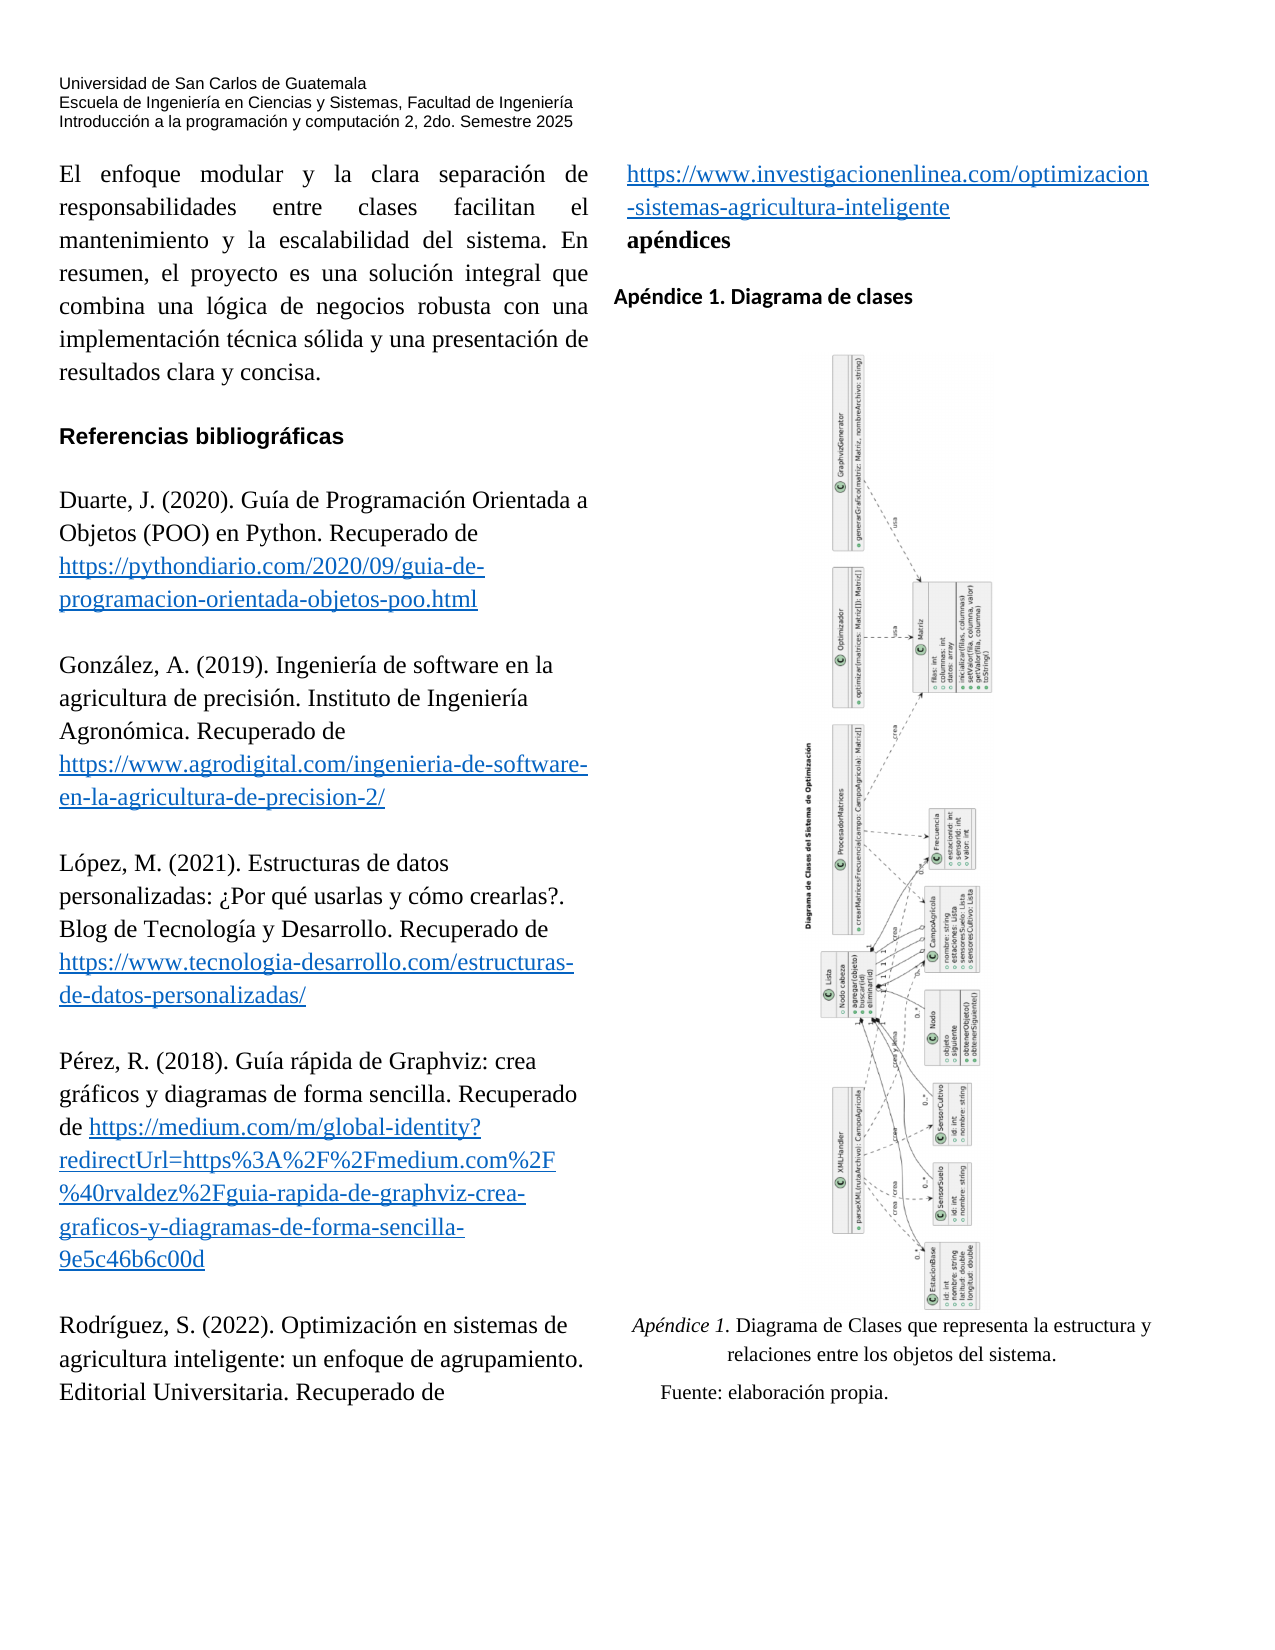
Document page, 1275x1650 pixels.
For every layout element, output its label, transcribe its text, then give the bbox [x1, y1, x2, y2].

text Rodríguez, S. (2022). Optimización en sistemas de agricultura inteligente: un enfoque de agrupamiento. Editorial Universitaria. Recuperado de https://www.investigacionenlinea.com/optimizacion-sistemas-agricultura-inteligente [59, 1311, 589, 1405]
text Pérez, R. (2018). Guía rápida de Graphviz: crea gráficos y diagramas de forma sencilla. Recuperado de https://medium.com/m/global-identity?redirectUrl=https%3A%2F%2Fmedium.com%2F%40rvaldez%2Fguia-rapida-de-graphviz-crea-graficos-y-diagramas-de-forma-sencilla-9e5c46b6c00d [59, 1046, 589, 1273]
picture [800, 353, 994, 1312]
text apéndices [627, 225, 1157, 254]
text Rodríguez, S. (2022). Optimización en sistemas de agricultura inteligente: un enfoque de agrupamiento. Editorial Universitaria. Recuperado de https://www.investigacionenlinea.com/optimizacion-sistemas-agricultura-inteligente [627, 159, 1157, 221]
text Apéndice 1. Diagrama de Clases que representa la estructura y relaciones entre los objetos del sistema. [627, 1313, 1157, 1366]
text Referencias bibliográficas [59, 423, 589, 449]
text El enfoque modular y la clara separación de responsabilidades entre clases facilitan el mantenimiento y la escalabilidad del sistema. En resumen, el proyecto es una solución integral que combina una lógica de negocios robusta con una implementación técnica sólida y una presentación de resultados clara y concisa. [59, 159, 589, 386]
text Apéndice 1. Diagrama de clases [614, 282, 1157, 311]
text Duarte, J. (2020). Guía de Programación Orientada a Objetos (POO) en Python. Recuperado de https://pythondiario.com/2020/09/guia-de-programacion-orientada-objetos-poo.html [59, 485, 589, 613]
text López, M. (2021). Estructuras de datos personalizadas: ¿Por qué usarlas y cómo crearlas?. Blog de Tecnología y Desarrollo. Recuperado de https://www.tecnologia-desarrollo.com/estructuras-de-datos-personalizadas/ [59, 848, 589, 1009]
text Fuente: elaboración propia. [614, 1380, 1157, 1404]
text González, A. (2019). Ingeniería de software en la agricultura de precisión. Instituto de Ingeniería Agronómica. Recuperado de https://www.agrodigital.com/ingenieria-de-software-en-la-agricultura-de-precision-2/ [59, 650, 589, 811]
